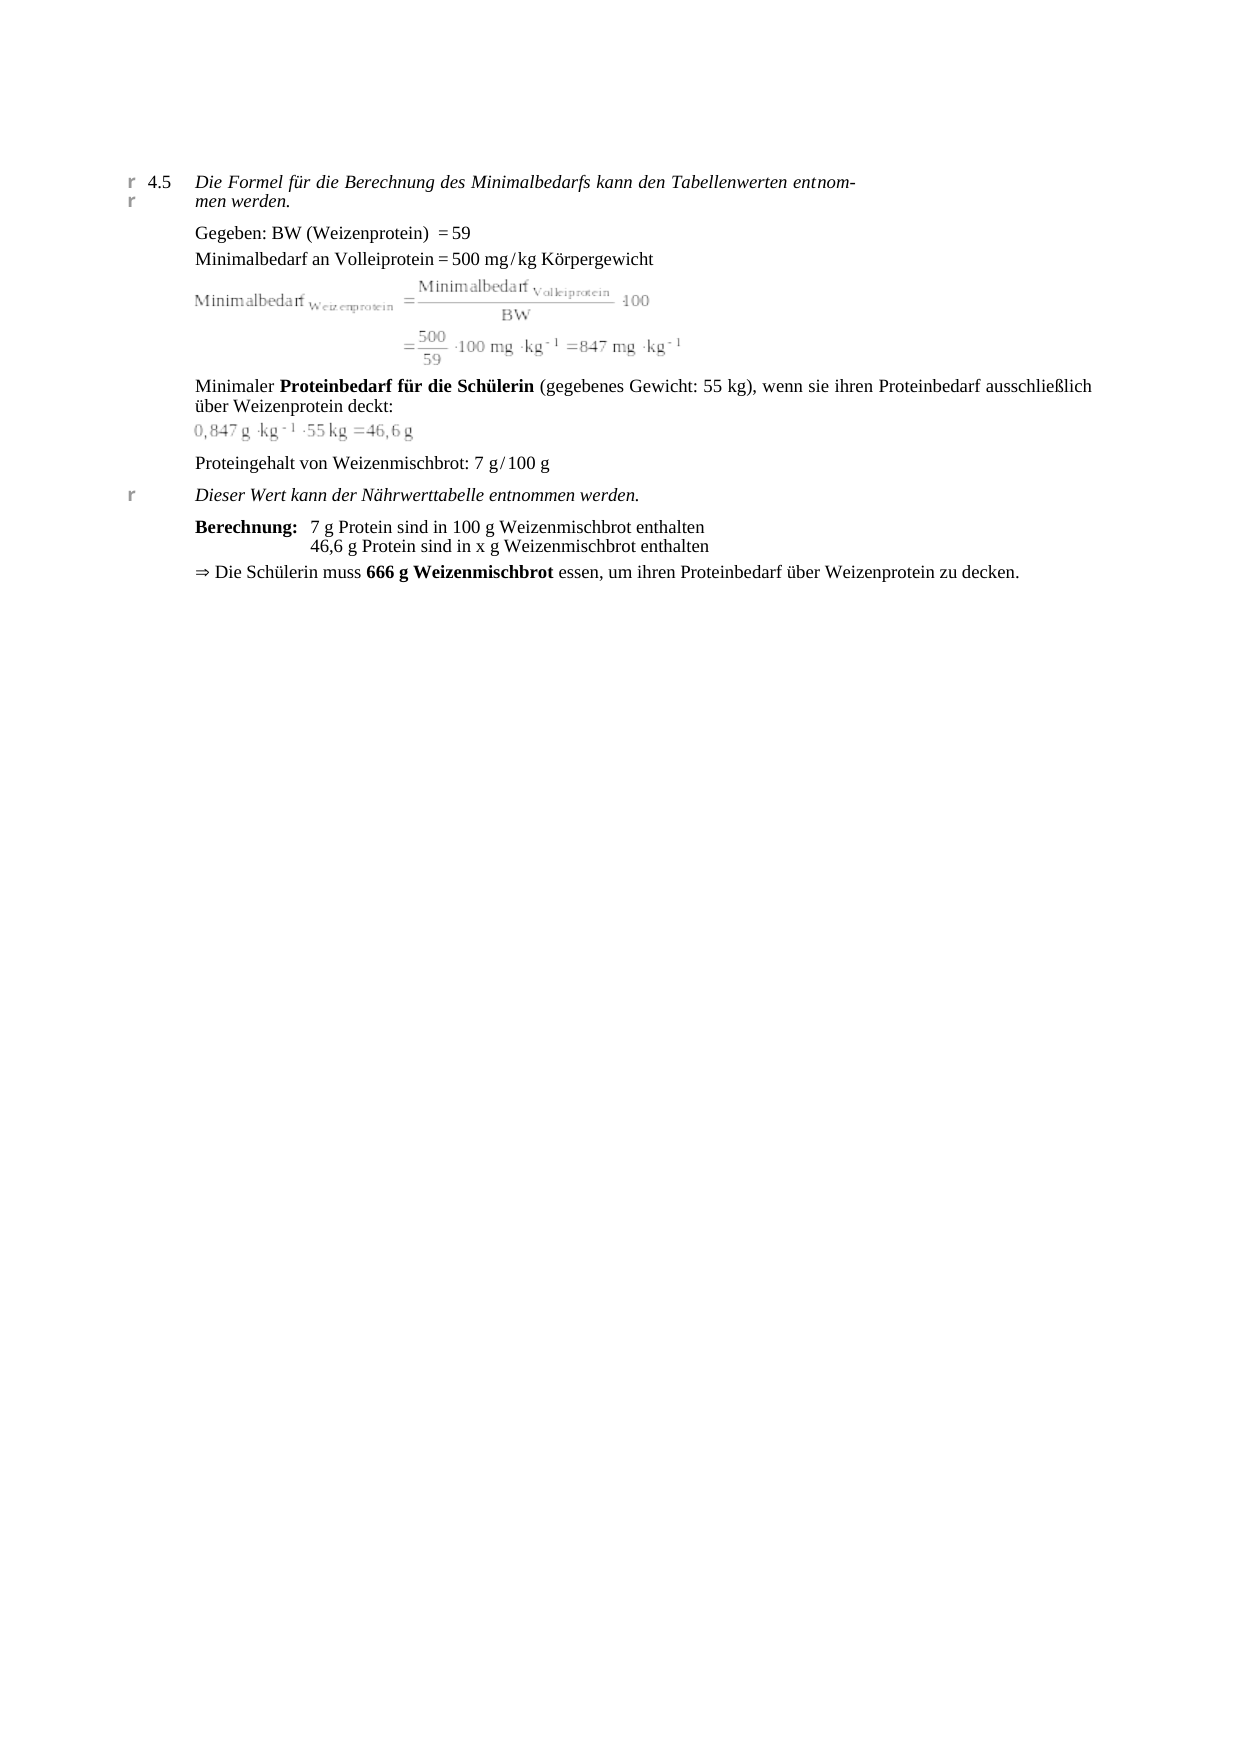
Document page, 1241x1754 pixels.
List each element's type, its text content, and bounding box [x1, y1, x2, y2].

text Die Schülerin muss 666 g Weizenmischbrot essen, um ihren Proteinbedarf über Weizenprotein zu decken. [195, 563, 1093, 582]
table_header 4.5 Die Formel für die Berechnung des Minimalbedarfs kann den Tabellenwerten entnommen werden. [148, 173, 861, 212]
table_header Dieser Wert kann der Nährwerttabelle entnommen werden. [148, 486, 861, 505]
text 46,6 g Protein sind in x g Weizenmischbrot enthalten [195, 537, 1093, 556]
text Berechnung: 7 g Protein sind in 100 g Weizenmischbrot enthalten [195, 517, 1093, 537]
table_header r r [127, 173, 148, 212]
text Minimaler Proteinbedarf für die Schülerin (gegebenes Gewicht: 55 kg), wenn sie ihren Proteinbedarf ausschließlich über Weizenprotein deckt: [195, 377, 1093, 416]
text Minimalbedarf an Volleiprotein = 500 mg / kg Körpergewicht [195, 250, 1093, 269]
text Gegeben: BW (Weizenprotein) = 59 [195, 224, 1093, 243]
text Proteingehalt von Weizenmischbrot: 7 g / 100 g [195, 453, 1093, 473]
table_header r [127, 486, 148, 505]
